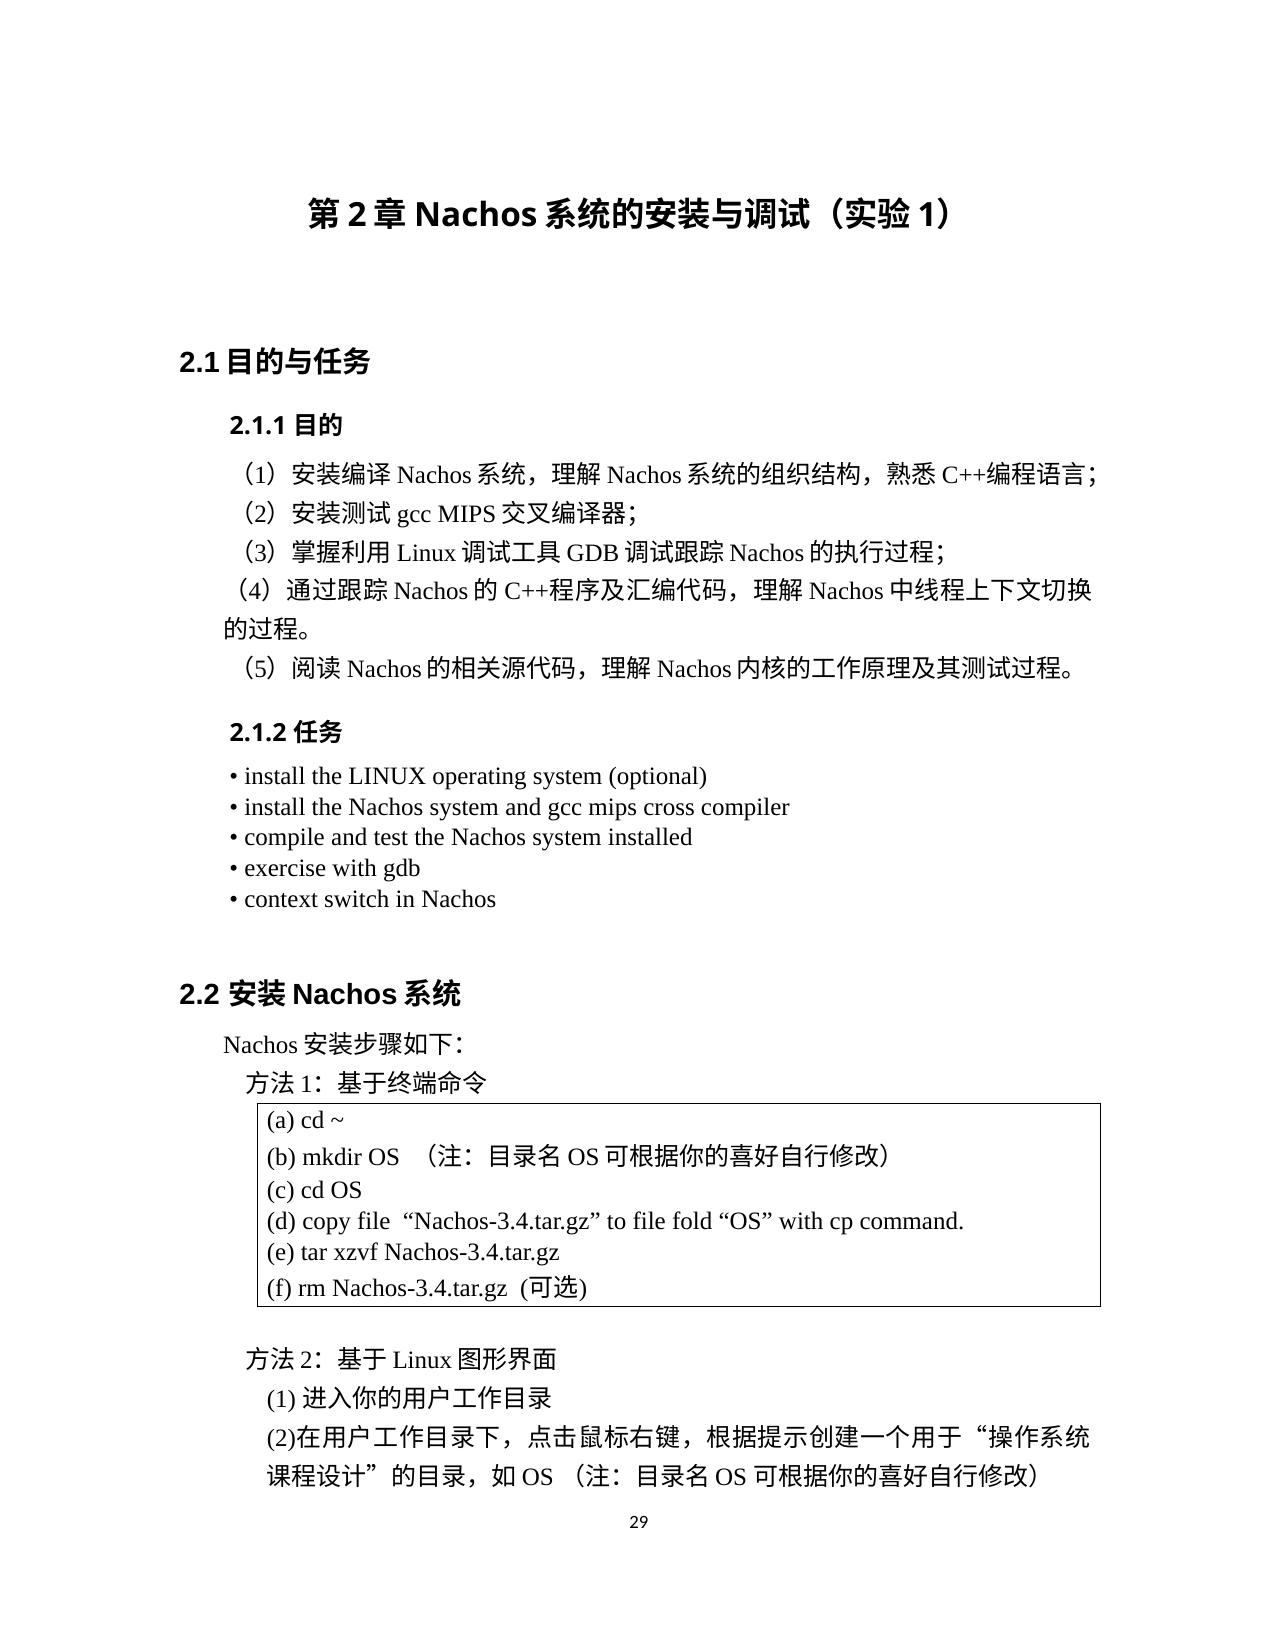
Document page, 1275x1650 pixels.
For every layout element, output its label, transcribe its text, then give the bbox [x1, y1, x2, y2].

text (2)在用户工作目录下，点击鼠标右键，根据提示创建一个用于“操作系统课程设计”的目录，如OS （注：目录名OS 可根据你的喜好自行修改） [267, 1417, 1092, 1492]
text 方法1：基于终端命令 [245, 1064, 1092, 1100]
text (1) 进入你的用户工作目录 [267, 1379, 1092, 1415]
text • context switch in Nachos [179, 884, 1092, 912]
text • install the Nachos system and gcc mips cross compiler [179, 792, 1092, 820]
text (c) cd OS [258, 1172, 1100, 1203]
subtitle 2.1目的与任务 [179, 338, 1098, 381]
text （4）通过跟踪Nachos的C++程序及汇编代码，理解Nachos中线程上下文切换的过程。 [223, 571, 1092, 646]
text （1）安装编译Nachos系统，理解Nachos系统的组织结构，熟悉C++编程语言； [179, 454, 1092, 491]
text （5）阅读Nachos的相关源代码，理解Nachos内核的工作原理及其测试过程。 [179, 648, 1092, 684]
subtitle 2.1.2 任务 [179, 712, 1098, 748]
subtitle 2.1.1 目的 [179, 406, 1098, 442]
subtitle 第2章 Nachos系统的安装与调试（实验1） [179, 187, 1098, 236]
text （2）安装测试gcc MIPS交叉编译器； [179, 493, 1092, 529]
text (e) tar xzvf Nachos-3.4.tar.gz [258, 1233, 1100, 1264]
text (a) cd ~ [258, 1104, 1100, 1133]
text (d) copy file “Nachos-3.4.tar.gz” to file fold “OS” with cp command. [258, 1203, 1100, 1233]
text (f) rm Nachos-3.4.tar.gz (可选) [258, 1264, 1100, 1306]
text • exercise with gdb [179, 853, 1092, 882]
text （3）掌握利用Linux调试工具GDB调试跟踪Nachos的执行过程； [179, 532, 1092, 568]
text 方法2：基于Linux图形界面 [245, 1340, 1092, 1376]
subtitle 2.2 安装Nachos系统 [179, 970, 1098, 1012]
text Nachos安装步骤如下： [223, 1025, 1092, 1061]
text • compile and test the Nachos system installed [179, 822, 1092, 851]
text (b) mkdir OS （注：目录名OS可根据你的喜好自行修改） [258, 1133, 1100, 1172]
text • install the LINUX operating system (optional) [179, 761, 1092, 789]
